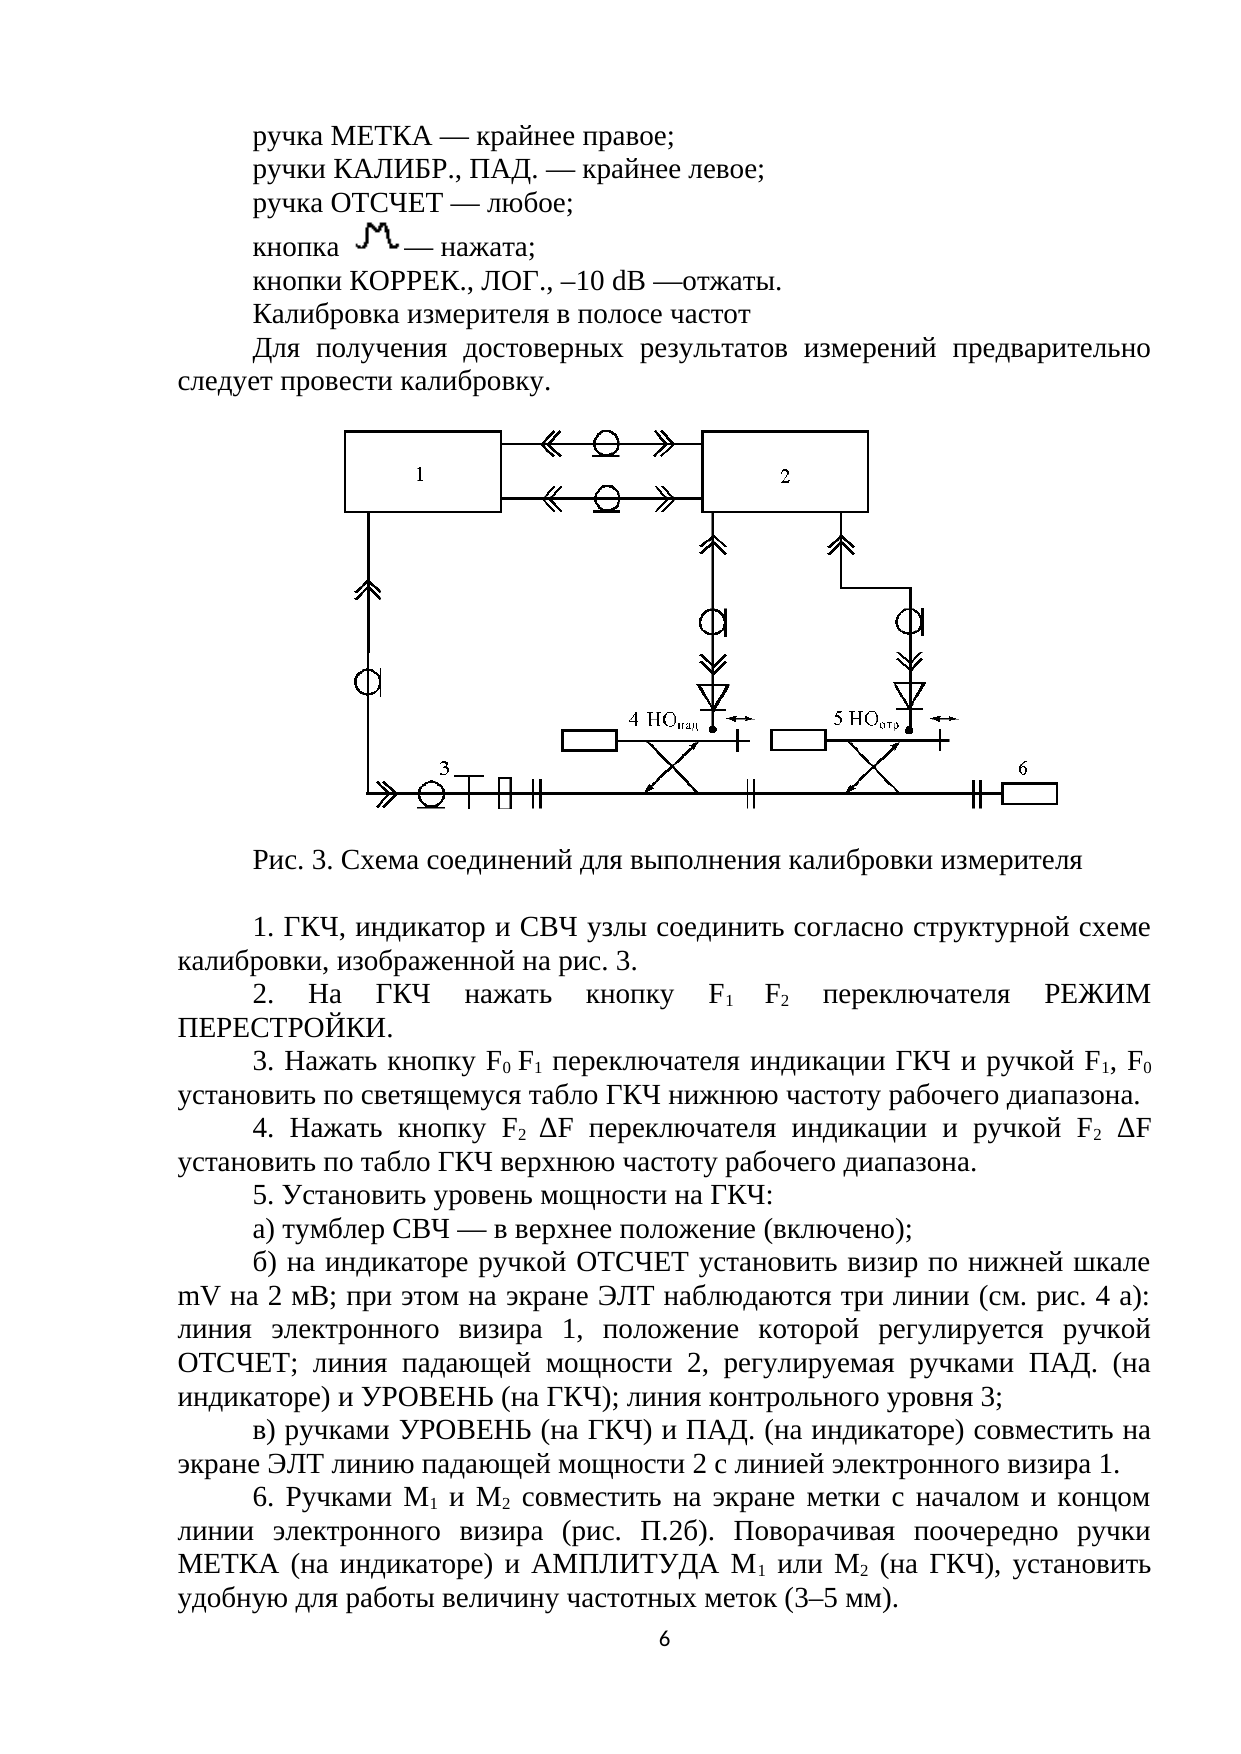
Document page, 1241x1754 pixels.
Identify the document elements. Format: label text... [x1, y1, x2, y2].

text ручка ОТСЧЕТ — любое; [177, 185, 1152, 219]
text б) на индикаторе ручкой ОТСЧЕТ установить визир по нижней шкале mV на 2 мВ; при этом на экране ЭЛТ наблюдаются три линии (см. рис. 4 а): линия электронного визира 1, положение которой регулируется ручкой ОТСЧЕТ; линия падающей мощности 2, регулируемая ручками ПАД. (на индикаторе) и УРОВЕНЬ (на ГКЧ); линия контрольного уровня 3; [177, 1244, 1152, 1412]
text Рис. 3. Схема соединений для выполнения калибровки измерителя [177, 842, 1152, 876]
text кнопка — нажата; [177, 219, 1152, 263]
picture [353, 218, 404, 257]
text ручки КАЛИБР., ПАД. — крайнее левое; [177, 152, 1152, 185]
text 6. Ручками М1 и М2 совместить на экране метки с началом и концом линии электронного визира (рис. П.2б). Поворачивая поочередно ручки МЕТКА (на индикаторе) и АМПЛИТУДА М1 или М2 (на ГКЧ), установить удобную для работы величину частотных меток (3–5 мм). [177, 1479, 1152, 1613]
text 5. Установить уровень мощности на ГКЧ: [177, 1177, 1152, 1211]
text Калибровка измерителя в полосе частот [177, 296, 1152, 330]
text Для получения достоверных результатов измерений предварительно следует провести калибровку. [177, 330, 1152, 397]
text 3. Нажать кнопку F0 F1 переключателя индикации ГКЧ и ручкой F1, F0 установить по светящемуся табло ГКЧ нижнюю частоту рабочего диапазона. [177, 1043, 1152, 1110]
text кнопки КОРРЕК., ЛОГ., –10 dB —отжаты. [177, 263, 1152, 296]
text ручка МЕТКА — крайнее правое; [177, 118, 1152, 152]
text а) тумблер СВЧ — в верхнее положение (включено); [177, 1211, 1152, 1244]
text 2. На ГКЧ нажать кнопку F1 F2 переключателя РЕЖИМ ПЕРЕСТРОЙКИ. [177, 976, 1152, 1043]
text 1. ГКЧ, индикатор и СВЧ узлы соединить согласно структурной схеме калибровки, изображенной на рис. 3. [177, 909, 1152, 976]
text в) ручками УРОВЕНЬ (на ГКЧ) и ПАД. (на индикаторе) совместить на экране ЭЛТ линию падающей мощности 2 с линией электронного визира 1. [177, 1412, 1152, 1479]
picture [344, 430, 1060, 809]
text 4. Нажать кнопку F2 ΔF переключателя индикации и ручкой F2 ΔF установить по табло ГКЧ верхнюю частоту рабочего диапазона. [177, 1110, 1152, 1177]
